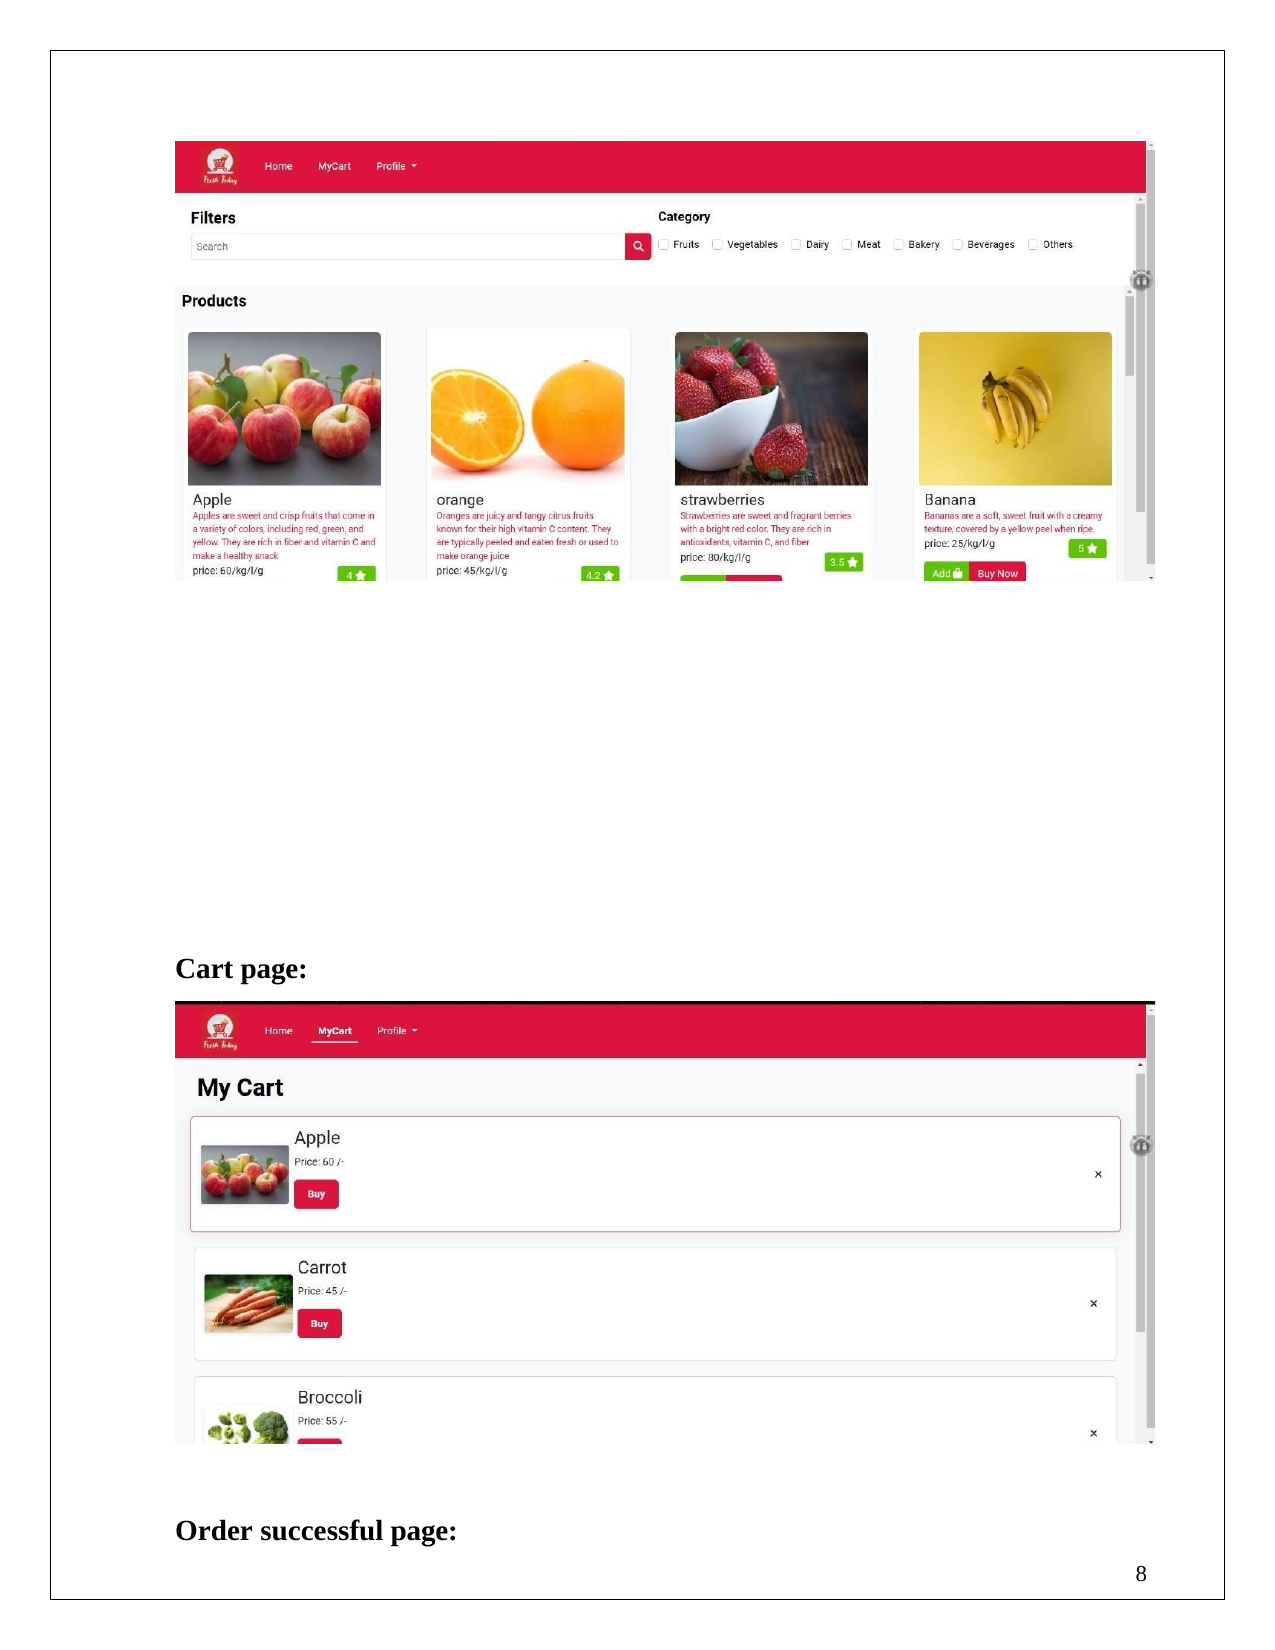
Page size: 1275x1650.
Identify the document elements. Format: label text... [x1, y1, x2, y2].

text Order successful page: [175, 1513, 1171, 1546]
picture [175, 1001, 1155, 1444]
text Cart page: [175, 951, 1171, 985]
picture [175, 141, 1155, 581]
